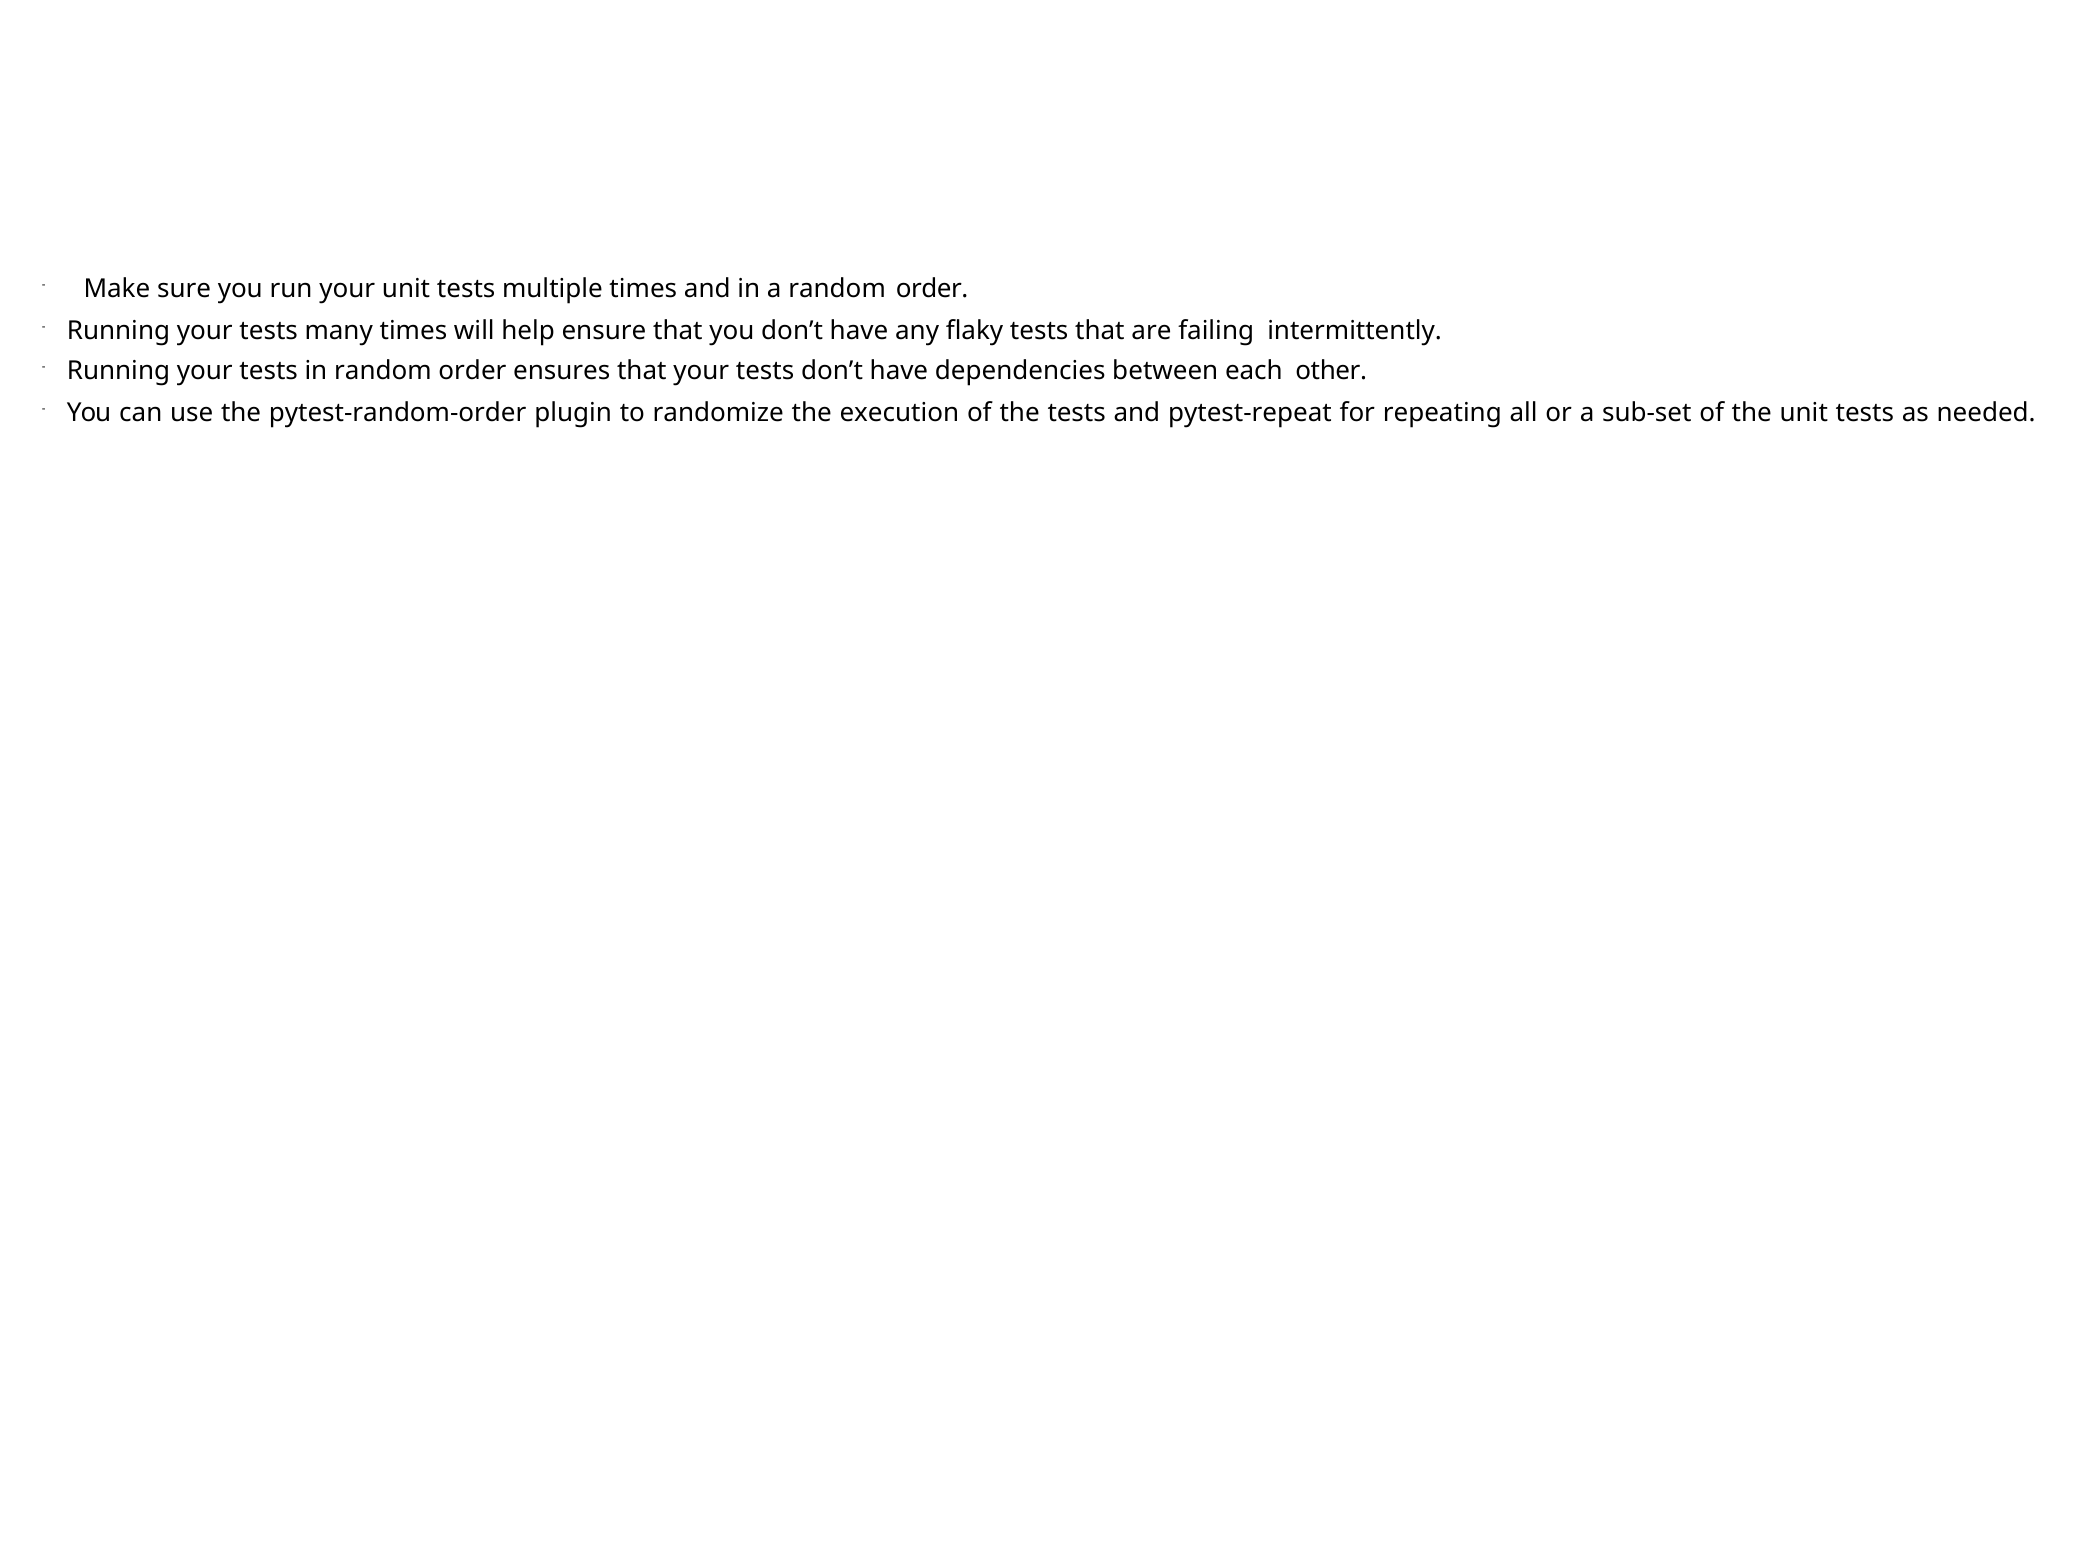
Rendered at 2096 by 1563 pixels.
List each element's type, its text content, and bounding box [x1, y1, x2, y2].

list Running your tests in random order ensures that your tests don’t have dependencies between each other. [42, 352, 2050, 387]
list You can use the pytest-random-order plugin to randomize the execution of the tests and pytest-repeat for repeating all or a sub-set of the unit tests as needed. [42, 394, 2050, 429]
list Running your tests many times will help ensure that you don’t have any flaky tests that are failing intermittently. [42, 312, 2050, 347]
list Make sure you run your unit tests multiple times and in a random order. [42, 270, 2050, 305]
